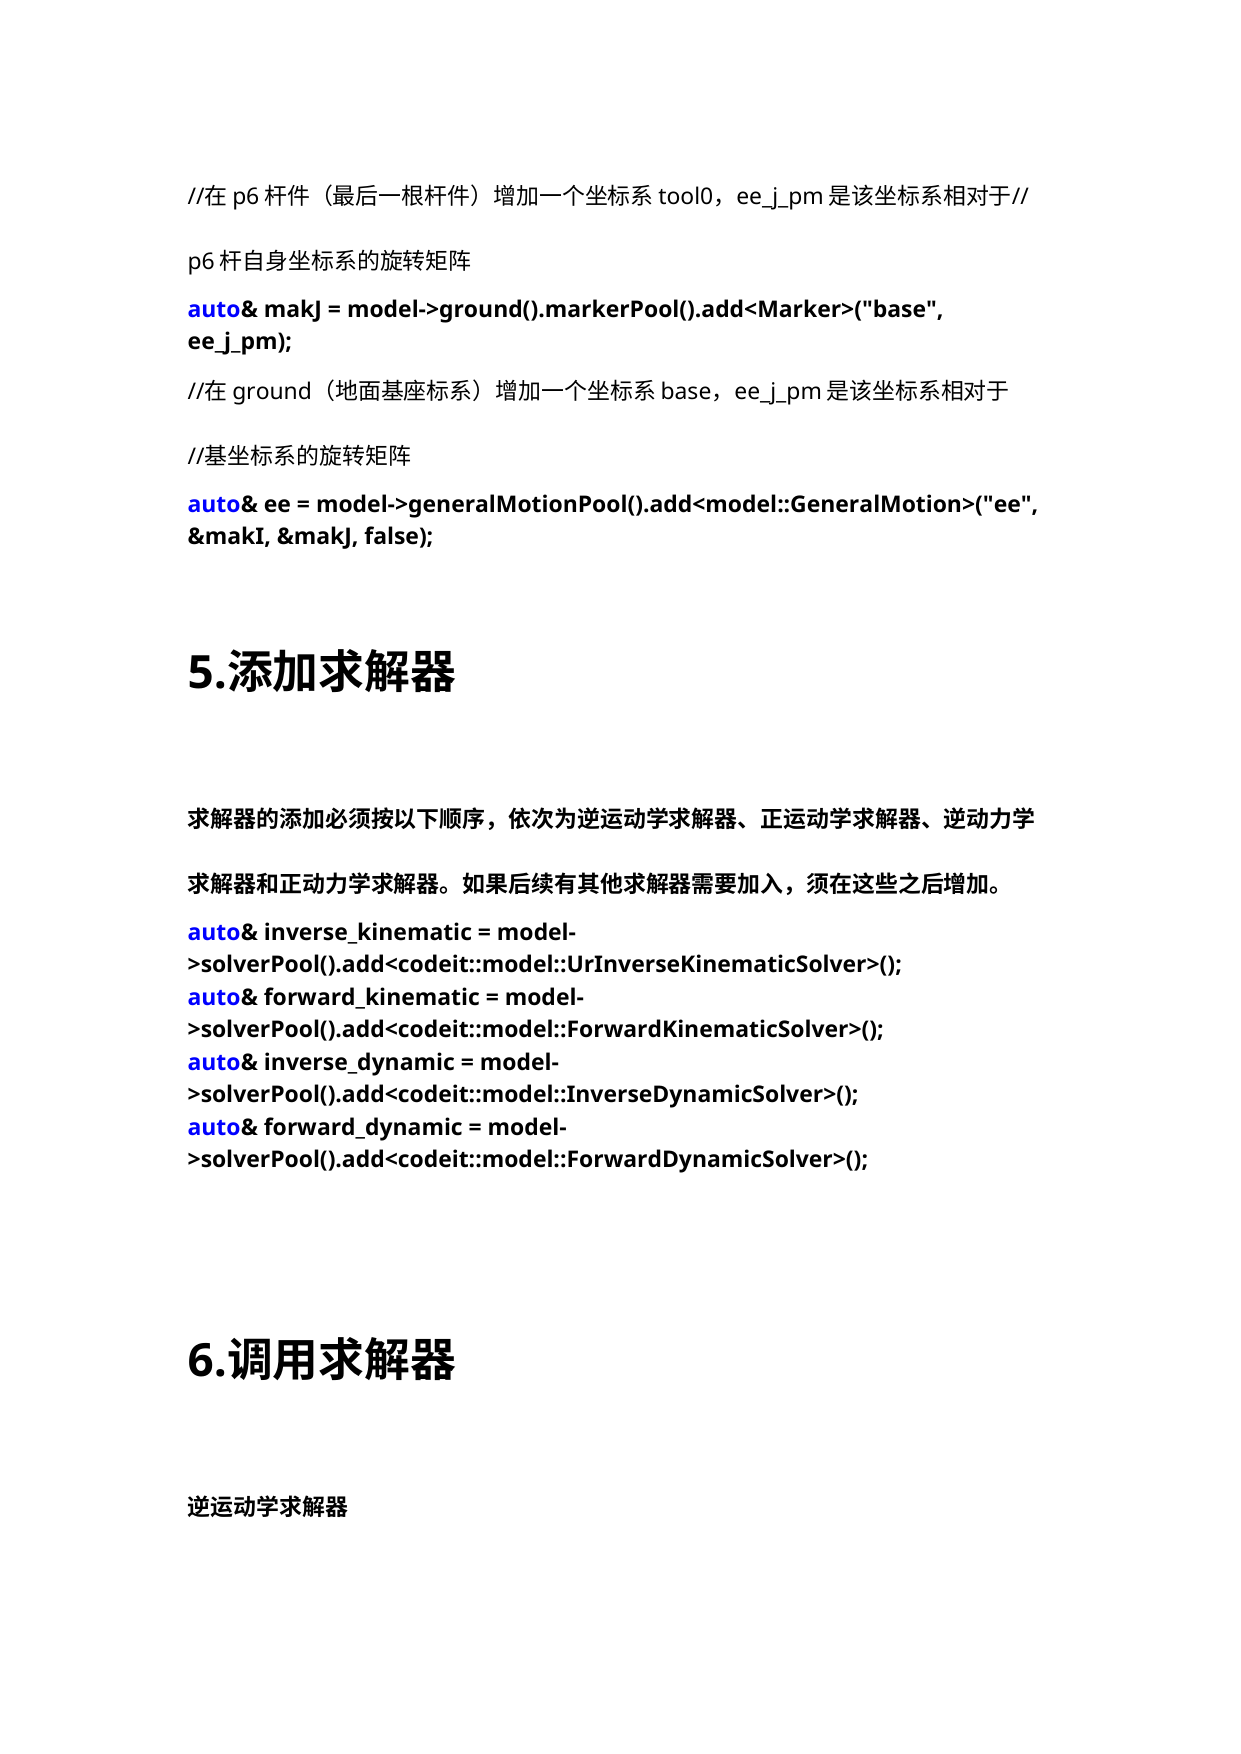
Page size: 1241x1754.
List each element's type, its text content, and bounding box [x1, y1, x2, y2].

subtitle 添加求解器 [187, 620, 1053, 717]
text 逆运动学求解器 [187, 1473, 1053, 1538]
text auto& inverse_dynamic = model->solverPool().add<codeit::model::InverseDynamicSolver>(); [187, 1045, 1053, 1110]
text auto& ee = model->generalMotionPool().add<model::GeneralMotion>("ee", &makI, &makJ, false); [187, 487, 1053, 552]
text auto& forward_kinematic = model->solverPool().add<codeit::model::ForwardKinematicSolver>(); [187, 980, 1053, 1045]
text //基坐标系的旋转矩阵 [187, 422, 1053, 487]
text auto& inverse_kinematic = model->solverPool().add<codeit::model::UrInverseKinematicSolver>(); [187, 915, 1053, 980]
text auto& forward_dynamic = model->solverPool().add<codeit::model::ForwardDynamicSolver>(); [187, 1110, 1053, 1175]
text auto& makJ = model->ground().markerPool().add<Marker>("base", ee_j_pm); [187, 292, 1053, 357]
text //在p6杆件（最后一根杆件）增加一个坐标系tool0，ee_j_pm是该坐标系相对于//p6杆自身坐标系的旋转矩阵 [187, 162, 1053, 292]
text //在ground（地面基座标系）增加一个坐标系base，ee_j_pm是该坐标系相对于 [187, 357, 1053, 422]
subtitle 调用求解器 [187, 1308, 1053, 1405]
text 求解器的添加必须按以下顺序，依次为逆运动学求解器、正运动学求解器、逆动力学求解器和正动力学求解器。如果后续有其他求解器需要加入，须在这些之后增加。 [187, 785, 1053, 915]
